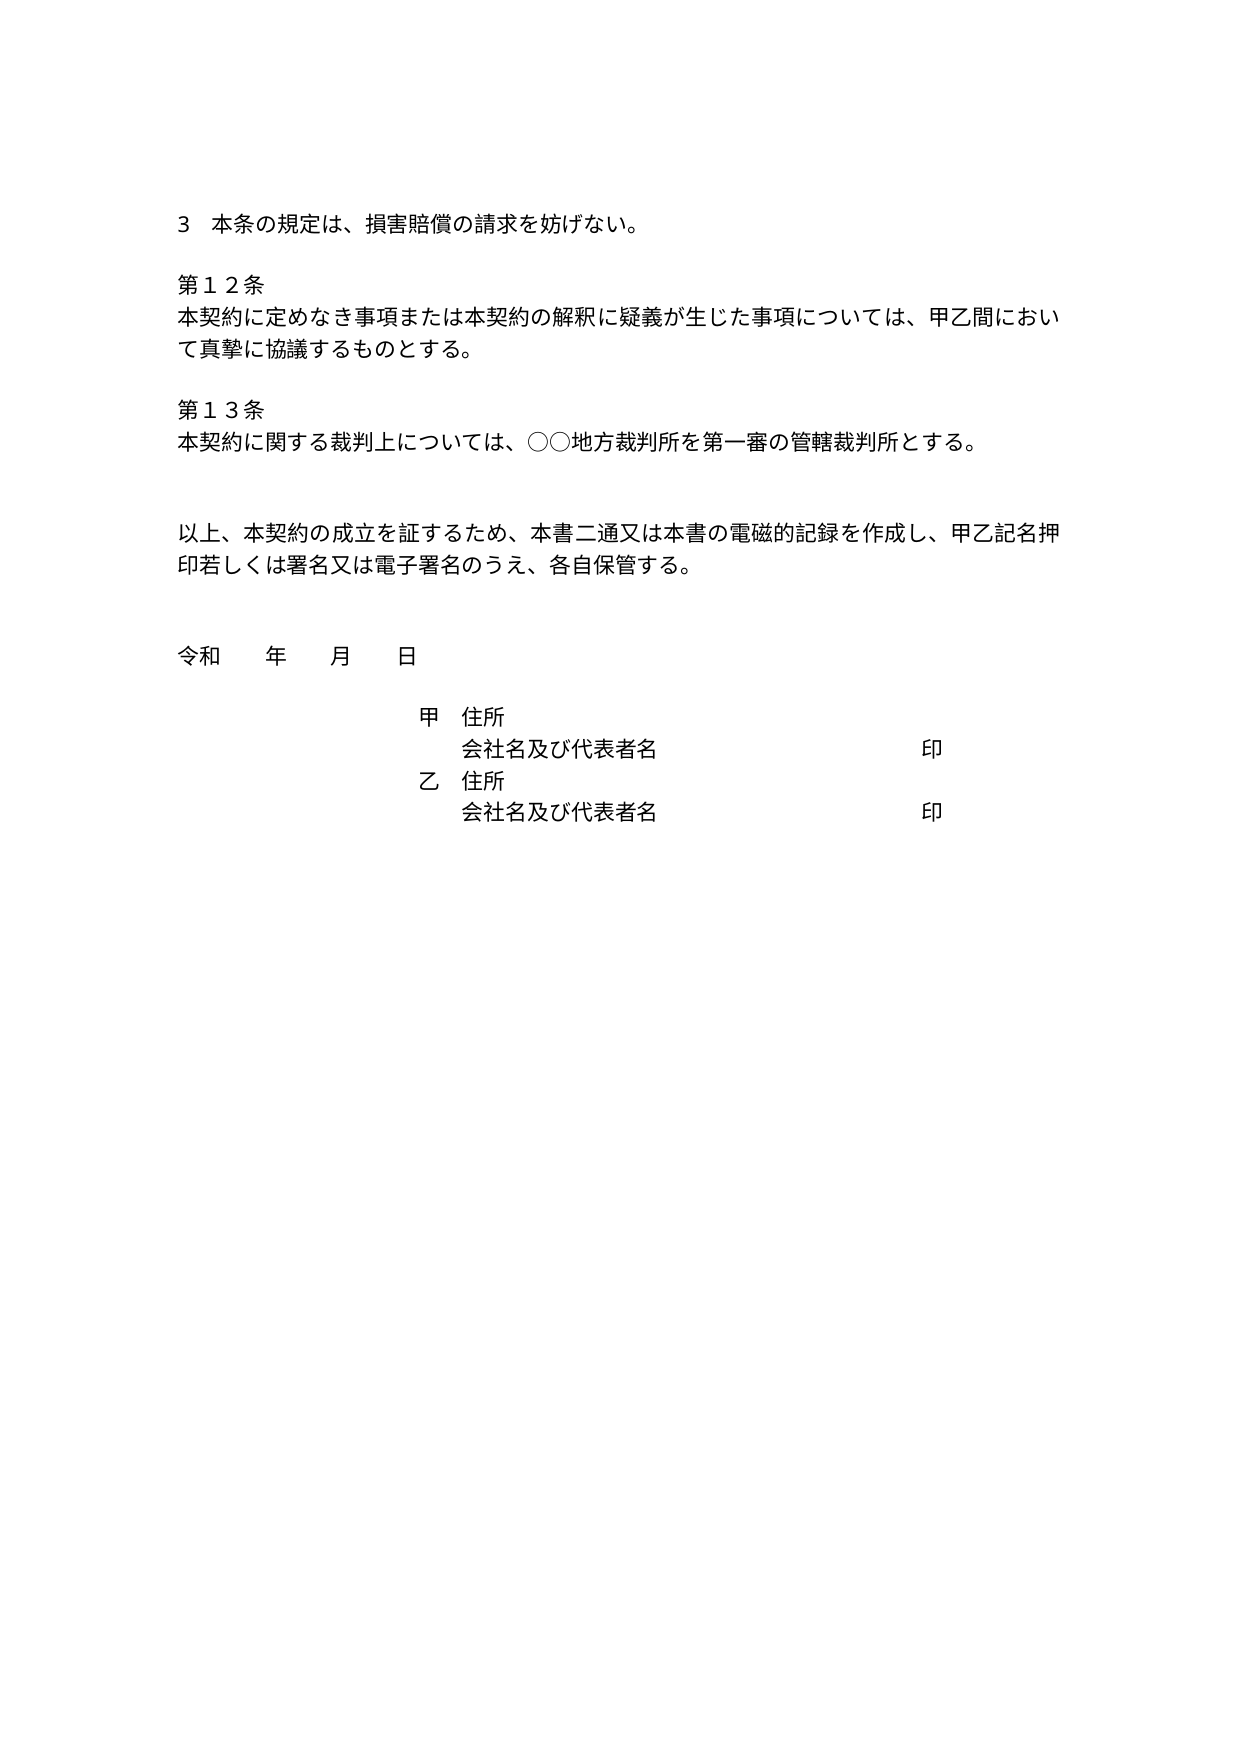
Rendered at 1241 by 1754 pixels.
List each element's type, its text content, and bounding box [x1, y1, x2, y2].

text 甲 住所 [177, 700, 1063, 732]
text 令和 年 月 日 [177, 639, 1063, 671]
text 会社名及び代表者名 印 [177, 795, 1063, 827]
text 以上、本契約の成立を証するため、本書二通又は本書の電磁的記録を作成し、甲乙記名押印若しくは署名又は電子署名のうえ、各自保管する。 [177, 516, 1063, 579]
text 乙 住所 [177, 764, 1063, 795]
text 本契約に定めなき事項または本契約の解釈に疑義が生じた事項については、甲乙間において真摯に協議するものとする。 [177, 300, 1063, 363]
text 第１２条 [177, 268, 1063, 300]
text 会社名及び代表者名 印 [177, 732, 1063, 764]
text 第１３条 [177, 393, 1063, 425]
text 3 本条の規定は、損害賠償の請求を妨げない。 [177, 207, 1063, 238]
text 本契約に関する裁判上については、○○地方裁判所を第一審の管轄裁判所とする。 [177, 425, 1063, 456]
